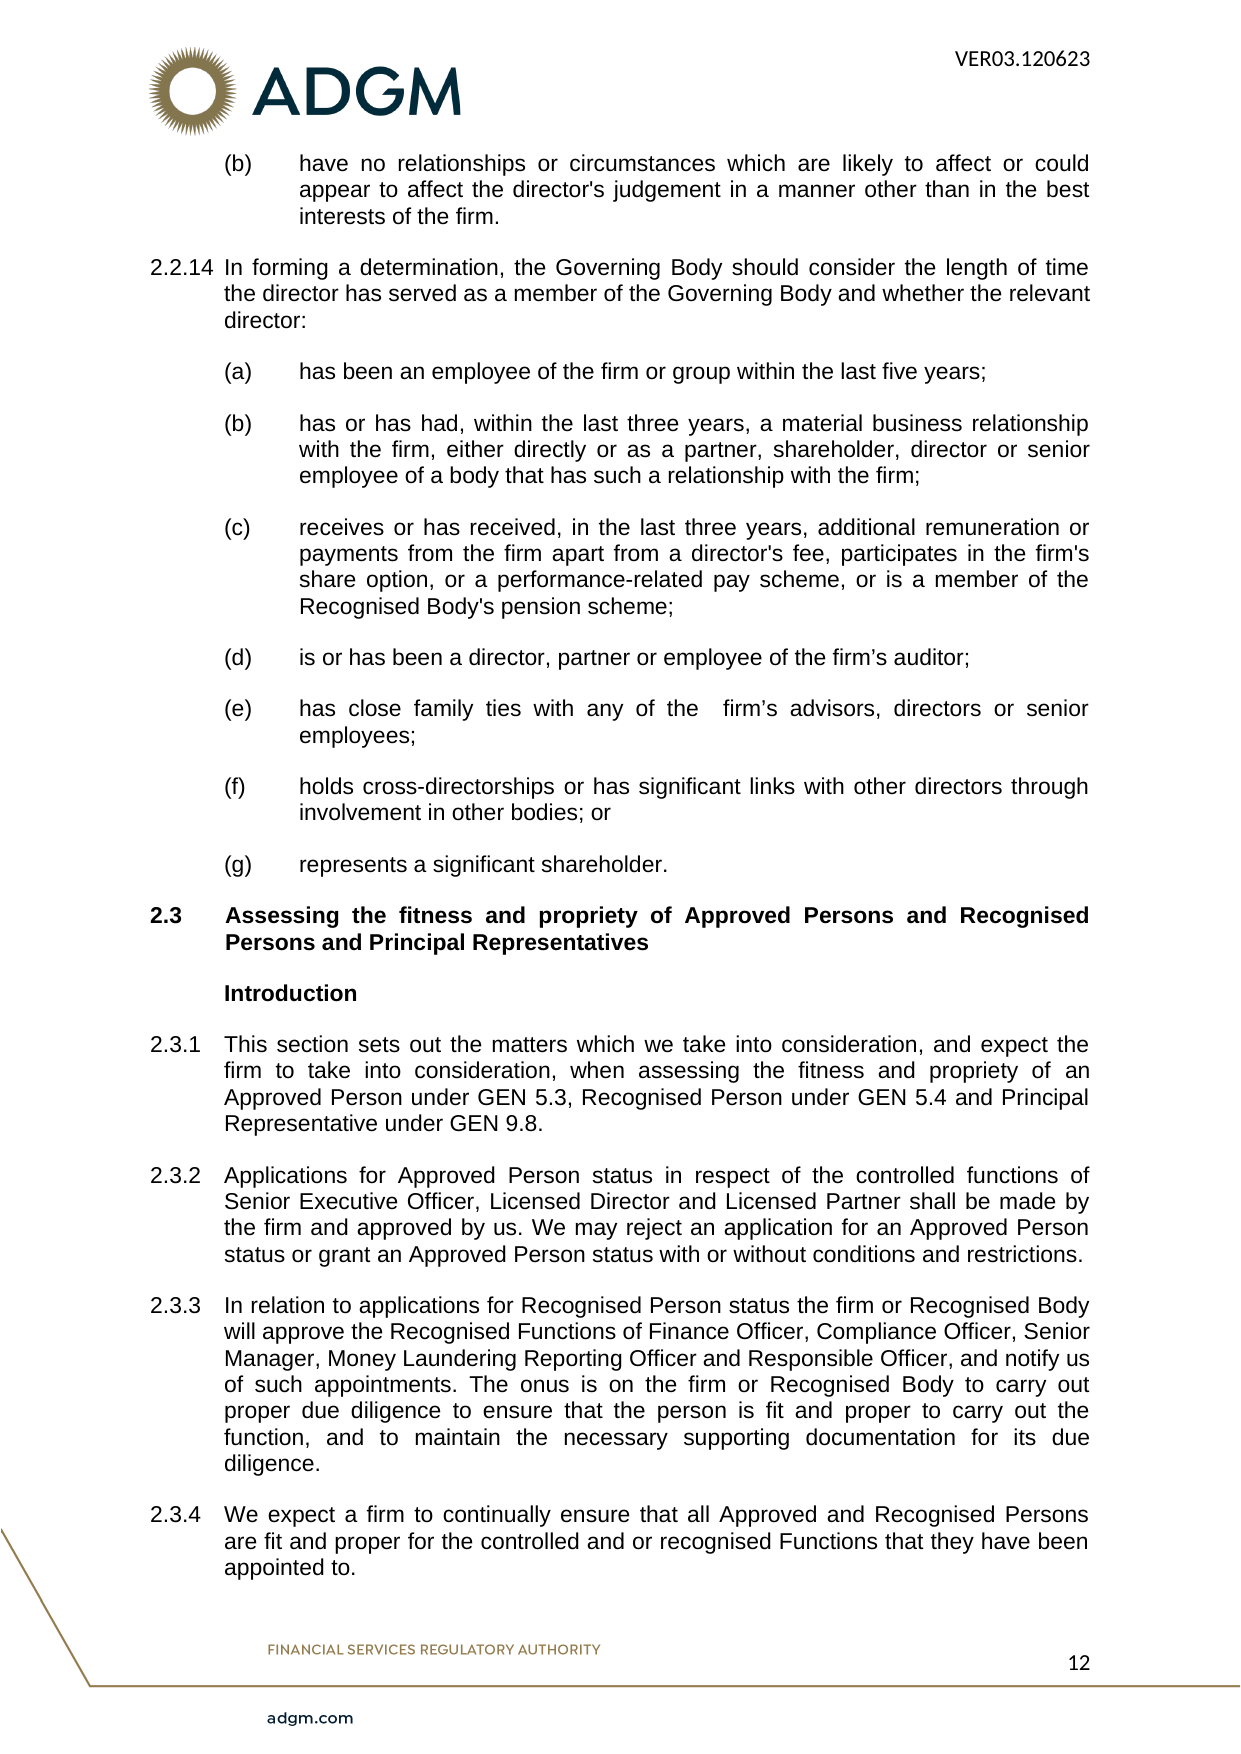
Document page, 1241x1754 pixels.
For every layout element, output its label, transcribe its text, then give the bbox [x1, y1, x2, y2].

list holds cross-directorships or has significant links with other directors through involvement in other bodies; or [224, 773, 1090, 826]
list represents a significant shareholder. [224, 851, 1090, 877]
list has close family ties with any of the firm’s advisors, directors or senior employees; [224, 695, 1090, 748]
list This section sets out the matters which we take into consideration, and expect the firm to take into consideration, when assessing the fitness and propriety of an Approved Person under GEN 5.3, Recognised Person under GEN 5.4 and Principal Representative under GEN 9.8. [150, 1031, 1090, 1137]
list receives or has received, in the last three years, additional remuneration or payments from the firm apart from a director's fee, participates in the firm's share option, or a performance-related pay scheme, or is a member of the Recognised Body's pension scheme; [224, 513, 1090, 619]
picture [148, 47, 461, 136]
list have no relationships or circumstances which are likely to affect or could appear to affect the director's judgement in a manner other than in the best interests of the firm. [224, 150, 1090, 229]
list In forming a determination, the Governing Body should consider the length of time the director has served as a member of the Governing Body and whether the relevant director: [150, 254, 1090, 333]
list is or has been a director, partner or employee of the firm’s auditor; [224, 644, 1090, 670]
text Introduction [224, 980, 1090, 1006]
list In relation to applications for Recognised Person status the firm or Recognised Body will approve the Recognised Functions of Finance Officer, Compliance Officer, Senior Manager, Money Laundering Reporting Officer and Responsible Officer, and notify us of such appointments. The onus is on the firm or Recognised Body to carry out proper due diligence to ensure that the person is fit and proper to carry out the function, and to maintain the necessary supporting documentation for its due diligence. [150, 1292, 1090, 1476]
list Applications for Approved Person status in respect of the controlled functions of Senior Executive Officer, Licensed Director and Licensed Partner shall be made by the firm and approved by us. We may reject an application for an Approved Person status or grant an Approved Person status with or without conditions and restrictions. [150, 1162, 1090, 1267]
list has or has had, within the last three years, a material business relationship with the firm, either directly or as a partner, shareholder, director or senior employee of a body that has such a relationship with the firm; [224, 409, 1090, 488]
list has been an employee of the firm or group within the last five years; [224, 358, 1090, 384]
picture [1, 1497, 1241, 1754]
list We expect a firm to continually ensure that all Approved and Recognised Persons are fit and proper for the controlled and or recognised Functions that they have been appointed to. [150, 1501, 1090, 1581]
subtitle Assessing the fitness and propriety of Approved Persons and Recognised Persons and Principal Representatives [150, 902, 1090, 955]
